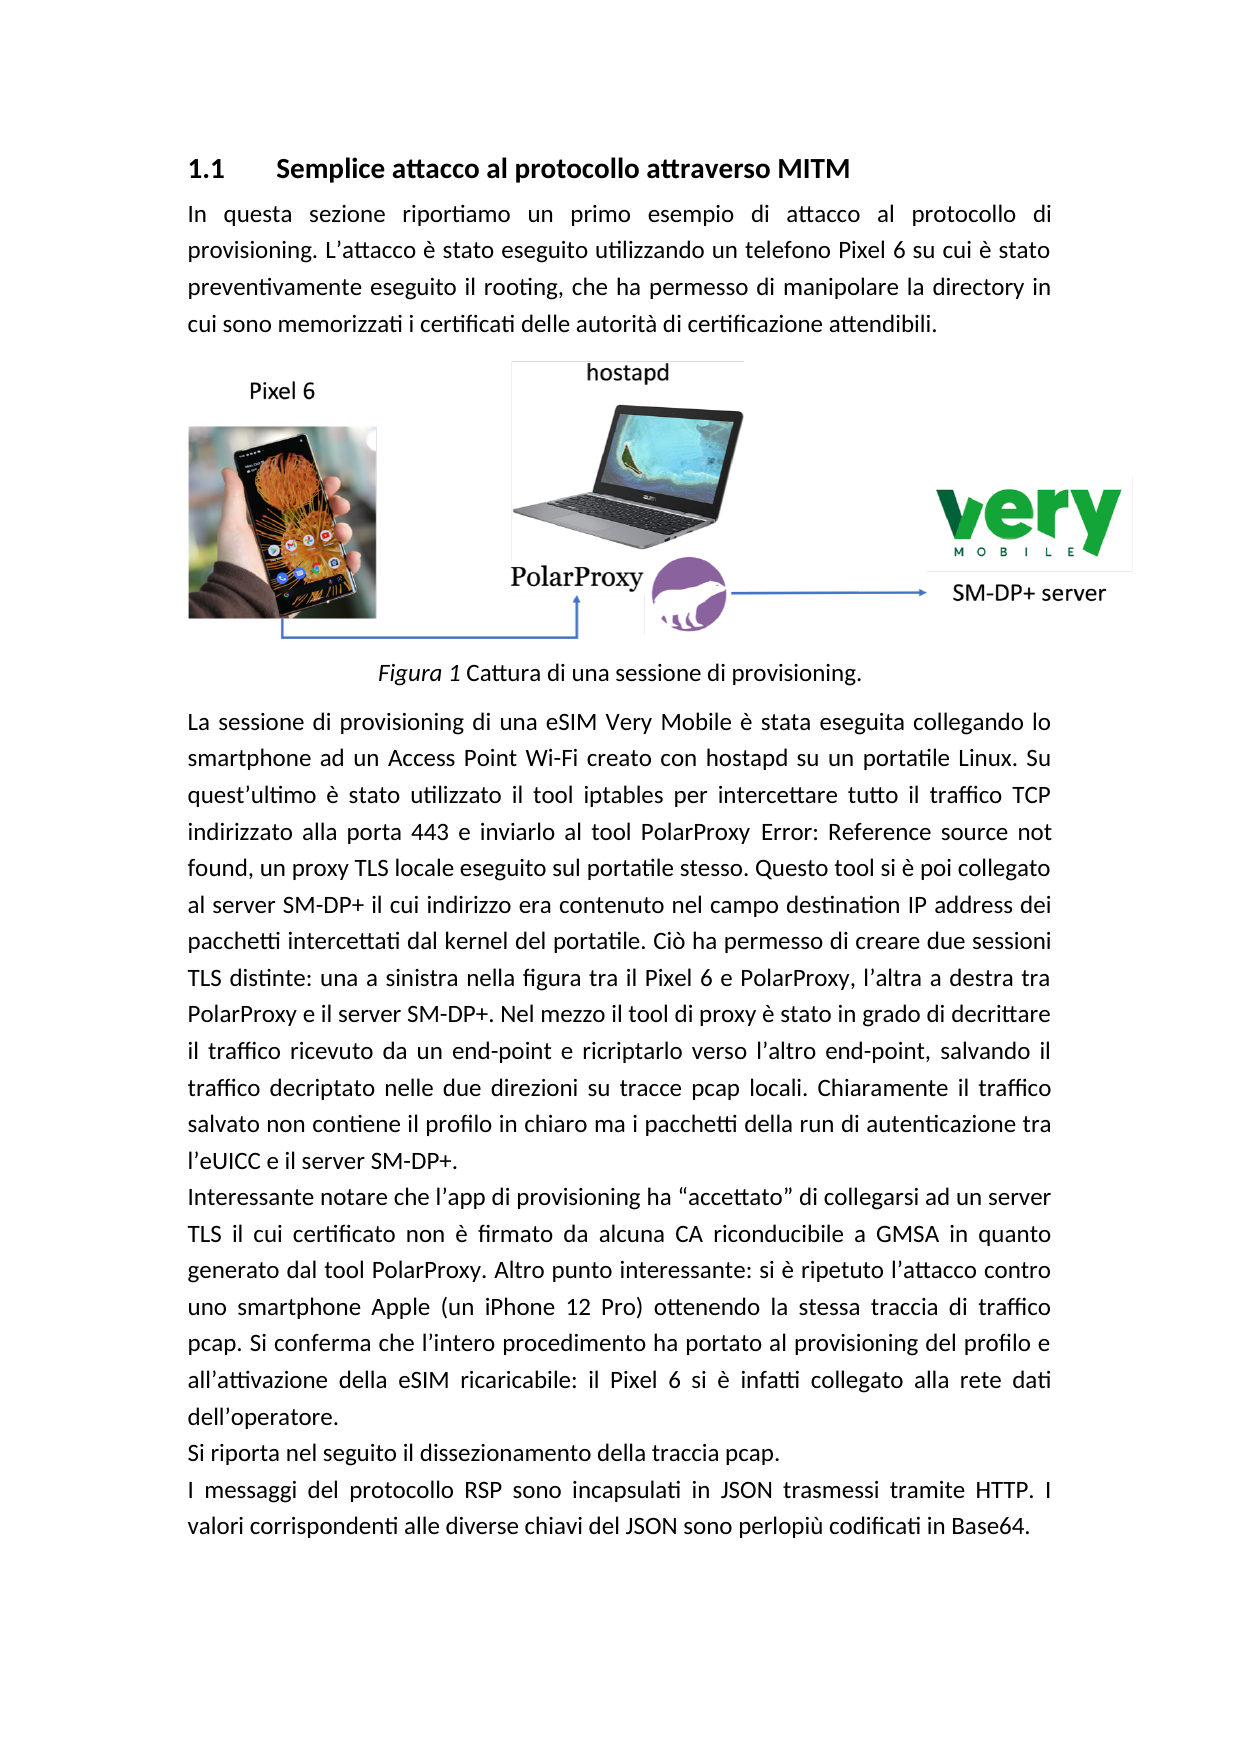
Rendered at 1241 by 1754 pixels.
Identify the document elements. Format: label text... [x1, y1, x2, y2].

text Si riporta nel seguito il dissezionamento della traccia pcap. [187, 1437, 1053, 1468]
text In questa sezione riportiamo un primo esempio di attacco al protocollo di provisioning. L’attacco è stato eseguito utilizzando un telefono Pixel 6 su cui è stato preventivamente eseguito il rooting, che ha permesso di manipolare la directory in cui sono memorizzati i certificati delle autorità di certificazione attendibili. [187, 198, 1053, 338]
text Interessante notare che l’app di provisioning ha “accettato” di collegarsi ad un server TLS il cui certificato non è firmato da alcuna CA riconducibile a GMSA in quanto generato dal tool PolarProxy. Altro punto interessante: si è ripetuto l’attacco contro uno smartphone Apple (un iPhone 12 Pro) ottenendo la stessa traccia di traffico pcap. Si conferma che l’intero procedimento ha portato al provisioning del profilo e all’attivazione della eSIM ricaricabile: il Pixel 6 si è infatti collegato alla rete dati dell’operatore. [187, 1181, 1053, 1431]
subtitle Semplice attacco al protocollo attraverso MITM [187, 150, 1053, 186]
picture [187, 348, 1133, 639]
text I messaggi del protocollo RSP sono incapsulati in JSON trasmessi tramite HTTP. I valori corrispondenti alle diverse chiavi del JSON sono perlopiù codificati in Base64. [187, 1474, 1053, 1541]
